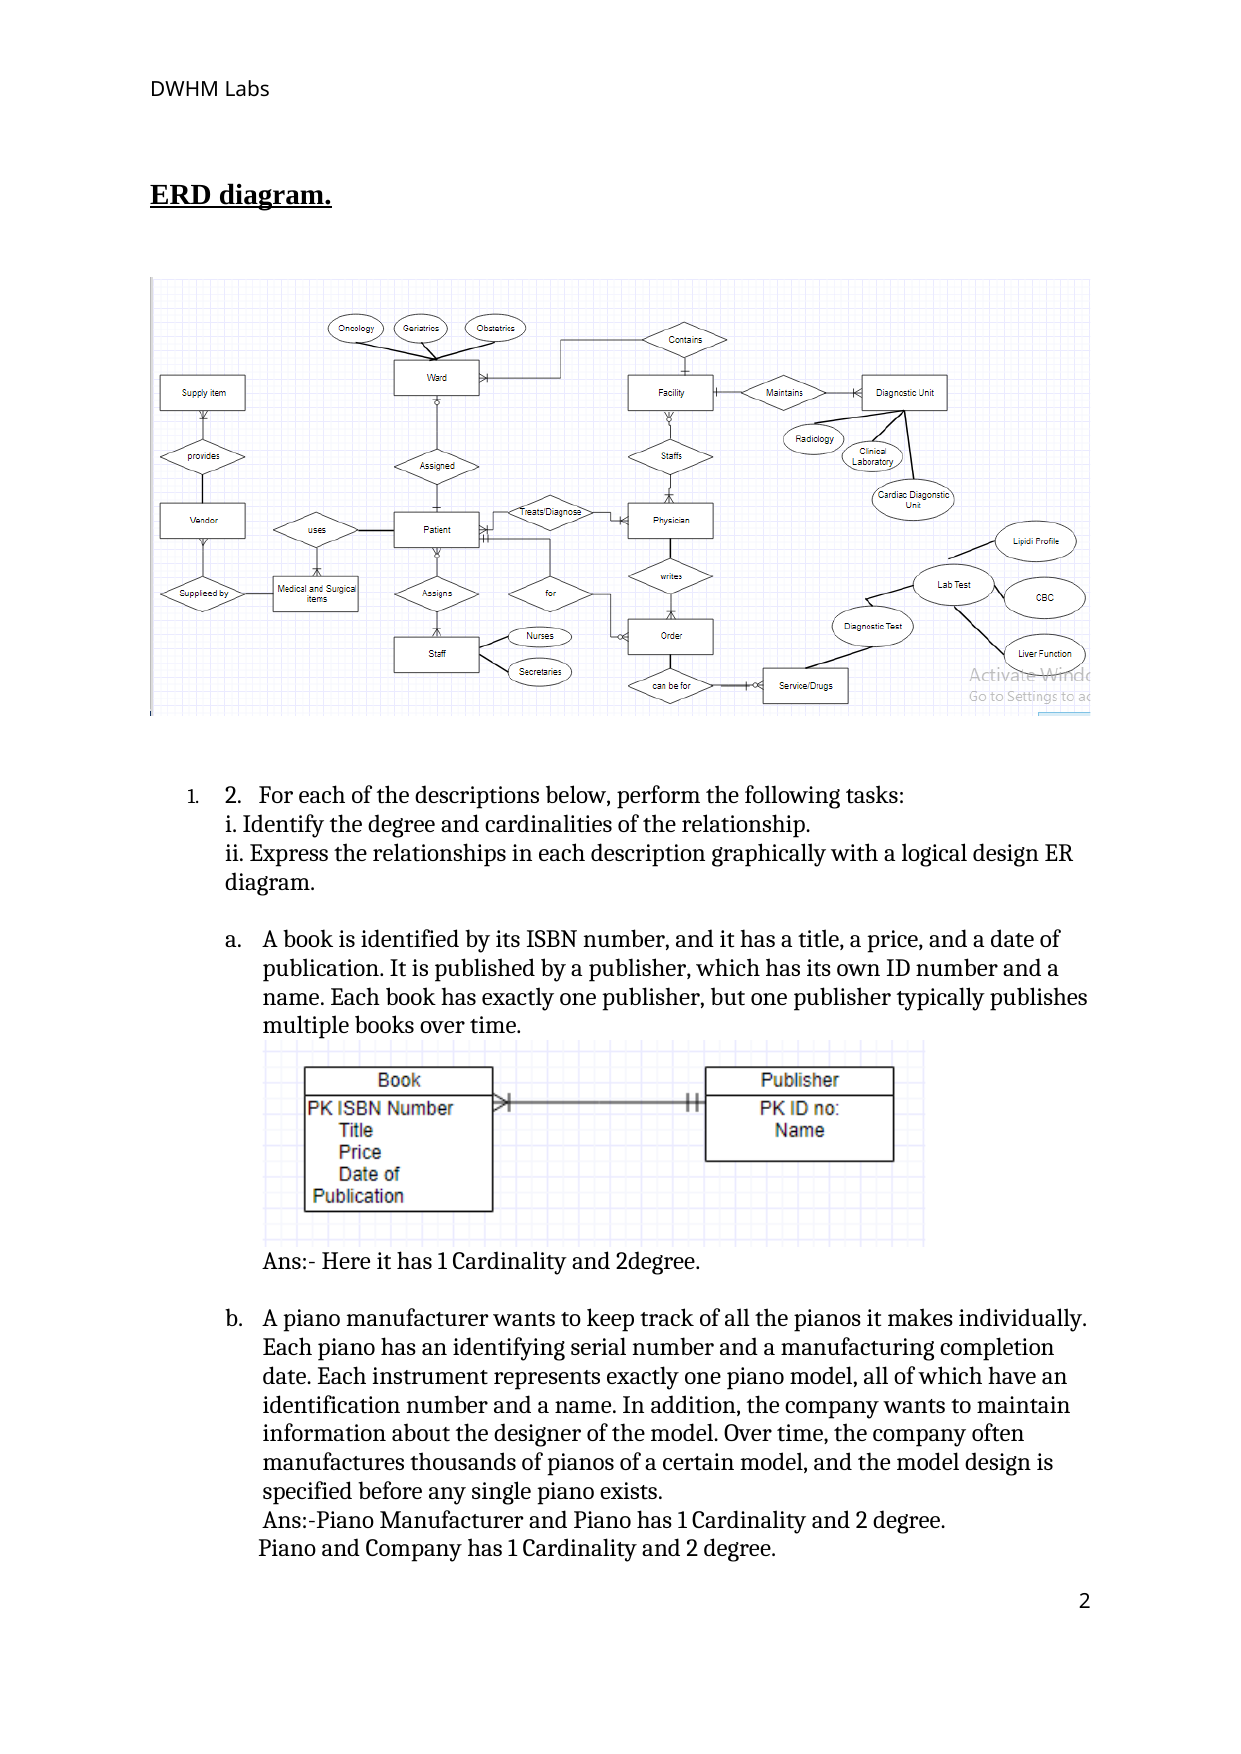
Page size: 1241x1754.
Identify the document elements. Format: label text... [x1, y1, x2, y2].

list A book is identified by its ISBN number, and it has a title, a price, and a date of publication. It is published by a publisher, which has its own ID number and a name. Each book has exactly one publisher, but one publisher typically publishes multiple books over time. [225, 925, 1090, 1040]
list Ans:-Piano Manufacturer and Piano has 1 Cardinality and 2 degree. [262, 1506, 1090, 1534]
list Ans:- Here it has 1 Cardinality and 2degree. [262, 1247, 1090, 1276]
picture [150, 277, 1091, 716]
list A piano manufacturer wants to keep track of all the pianos it makes individually. Each piano has an identifying serial number and a manufacturing completion date. Each instrument represents exactly one piano model, all of which have an identification number and a name. In addition, the company wants to maintain information about the designer of the model. Over time, the company often manufactures thousands of pianos of a certain model, and the model design is specified before any single piano exists. [225, 1304, 1090, 1506]
list Piano and Company has 1 Cardinality and 2 degree. [225, 1534, 1090, 1563]
list 2. For each of the descriptions below, perform the following tasks: [187, 781, 1090, 810]
list i. Identify the degree and cardinalities of the relationship. [225, 810, 1090, 839]
picture [262, 1040, 926, 1247]
list ii. Express the relationships in each description graphically with a logical design ER diagram. [225, 839, 1090, 896]
list ERD diagram. [150, 177, 1090, 211]
